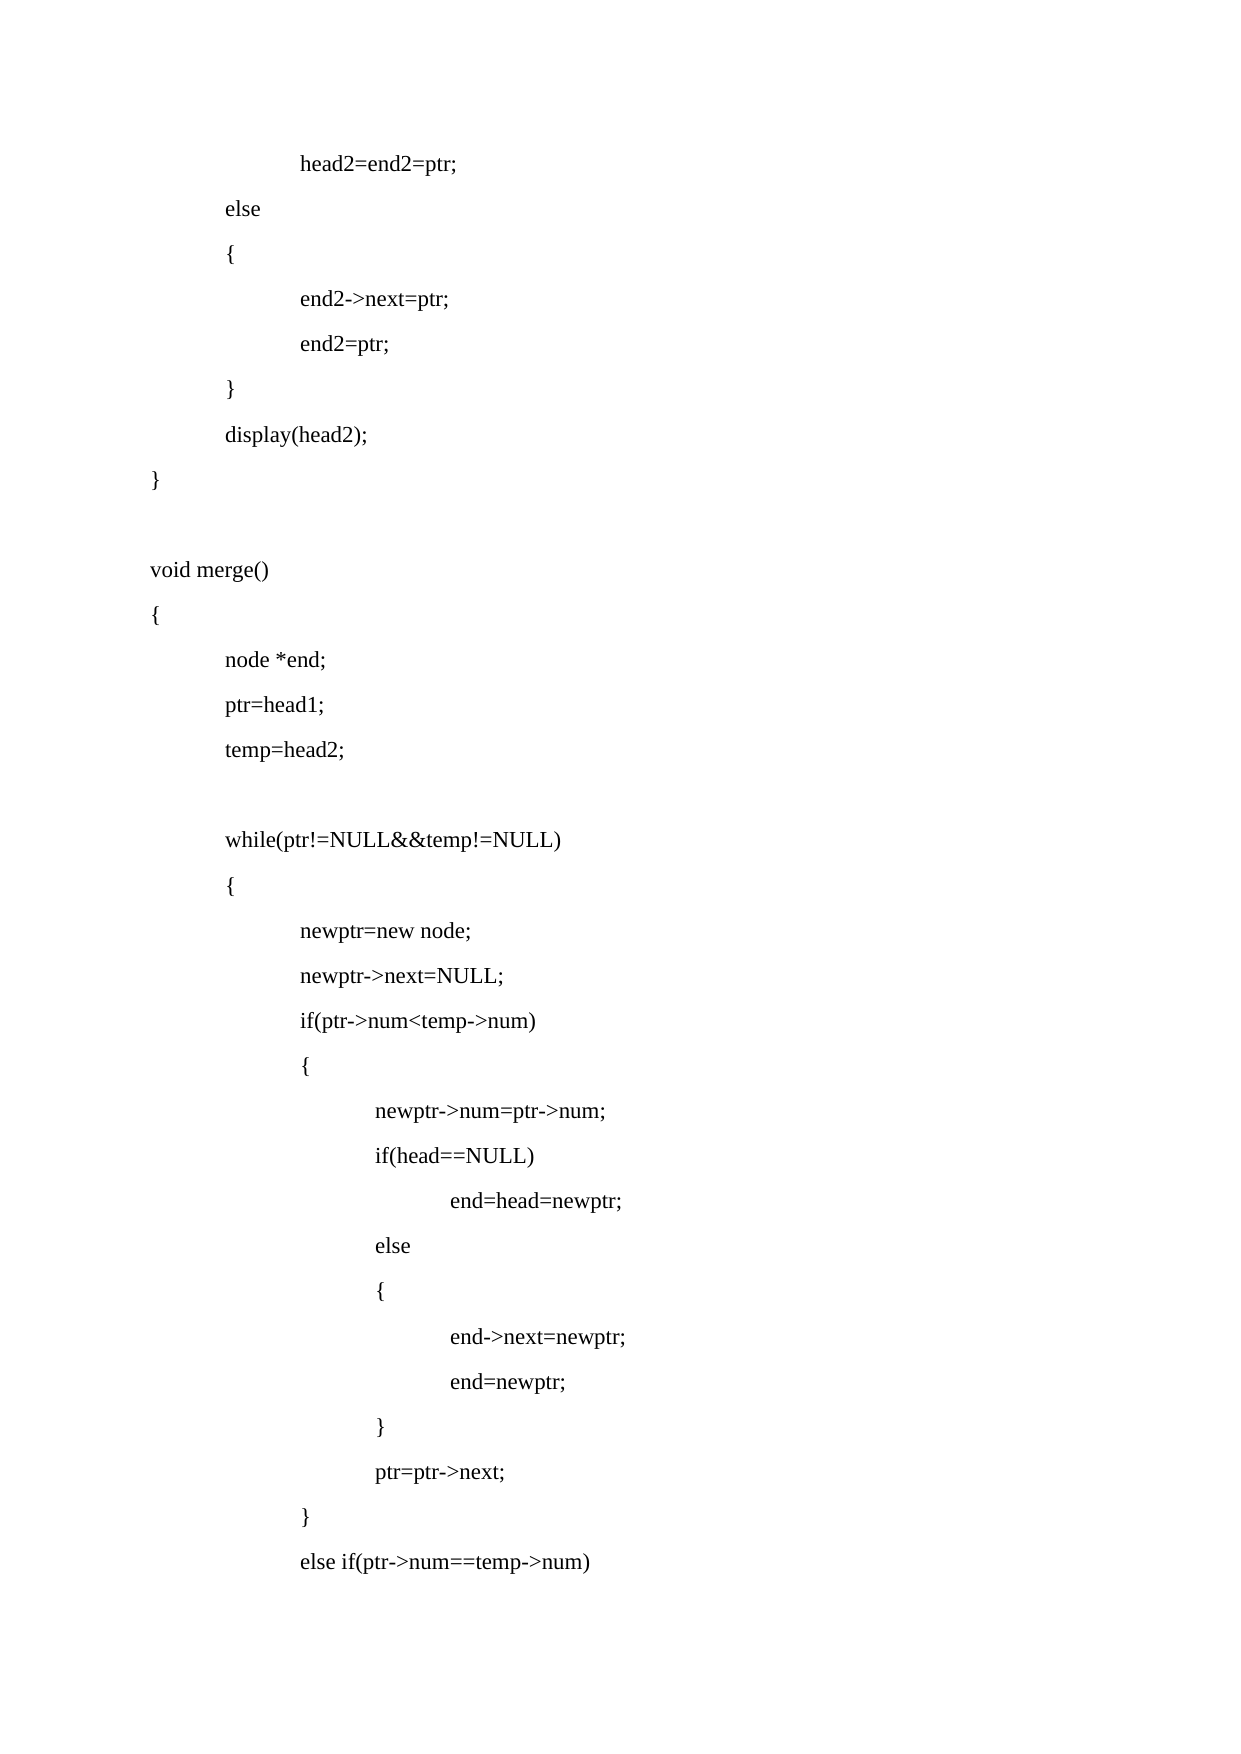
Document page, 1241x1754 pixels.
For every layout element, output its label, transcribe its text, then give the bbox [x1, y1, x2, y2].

text newptr->num=ptr->num; [150, 1097, 1090, 1123]
text head2=end2=ptr; [150, 150, 1090, 176]
text ptr=ptr->next; [150, 1458, 1090, 1484]
text { [150, 601, 1090, 627]
text { [150, 872, 1090, 898]
text newptr->next=NULL; [150, 962, 1090, 988]
text } [150, 466, 1090, 492]
text newptr=new node; [150, 917, 1090, 943]
text { [150, 240, 1090, 267]
text } [150, 376, 1090, 402]
text end=head=newptr; [150, 1187, 1090, 1214]
text } [150, 1503, 1090, 1529]
text display(head2); [150, 421, 1090, 447]
text void merge() [150, 556, 1090, 582]
text if(head==NULL) [150, 1142, 1090, 1169]
text ptr=head1; [150, 691, 1090, 718]
text { [150, 1278, 1090, 1304]
text end->next=newptr; [150, 1323, 1090, 1349]
text else if(ptr->num==temp->num) [150, 1548, 1090, 1574]
text if(ptr->num<temp->num) [150, 1007, 1090, 1033]
text end2=ptr; [150, 330, 1090, 357]
text else [150, 1232, 1090, 1259]
text else [150, 195, 1090, 221]
text end2->next=ptr; [150, 285, 1090, 312]
text temp=head2; [150, 736, 1090, 763]
text while(ptr!=NULL&&temp!=NULL) [150, 827, 1090, 853]
text end=newptr; [150, 1368, 1090, 1394]
text } [150, 1413, 1090, 1439]
text node *end; [150, 646, 1090, 672]
text { [150, 1052, 1090, 1078]
